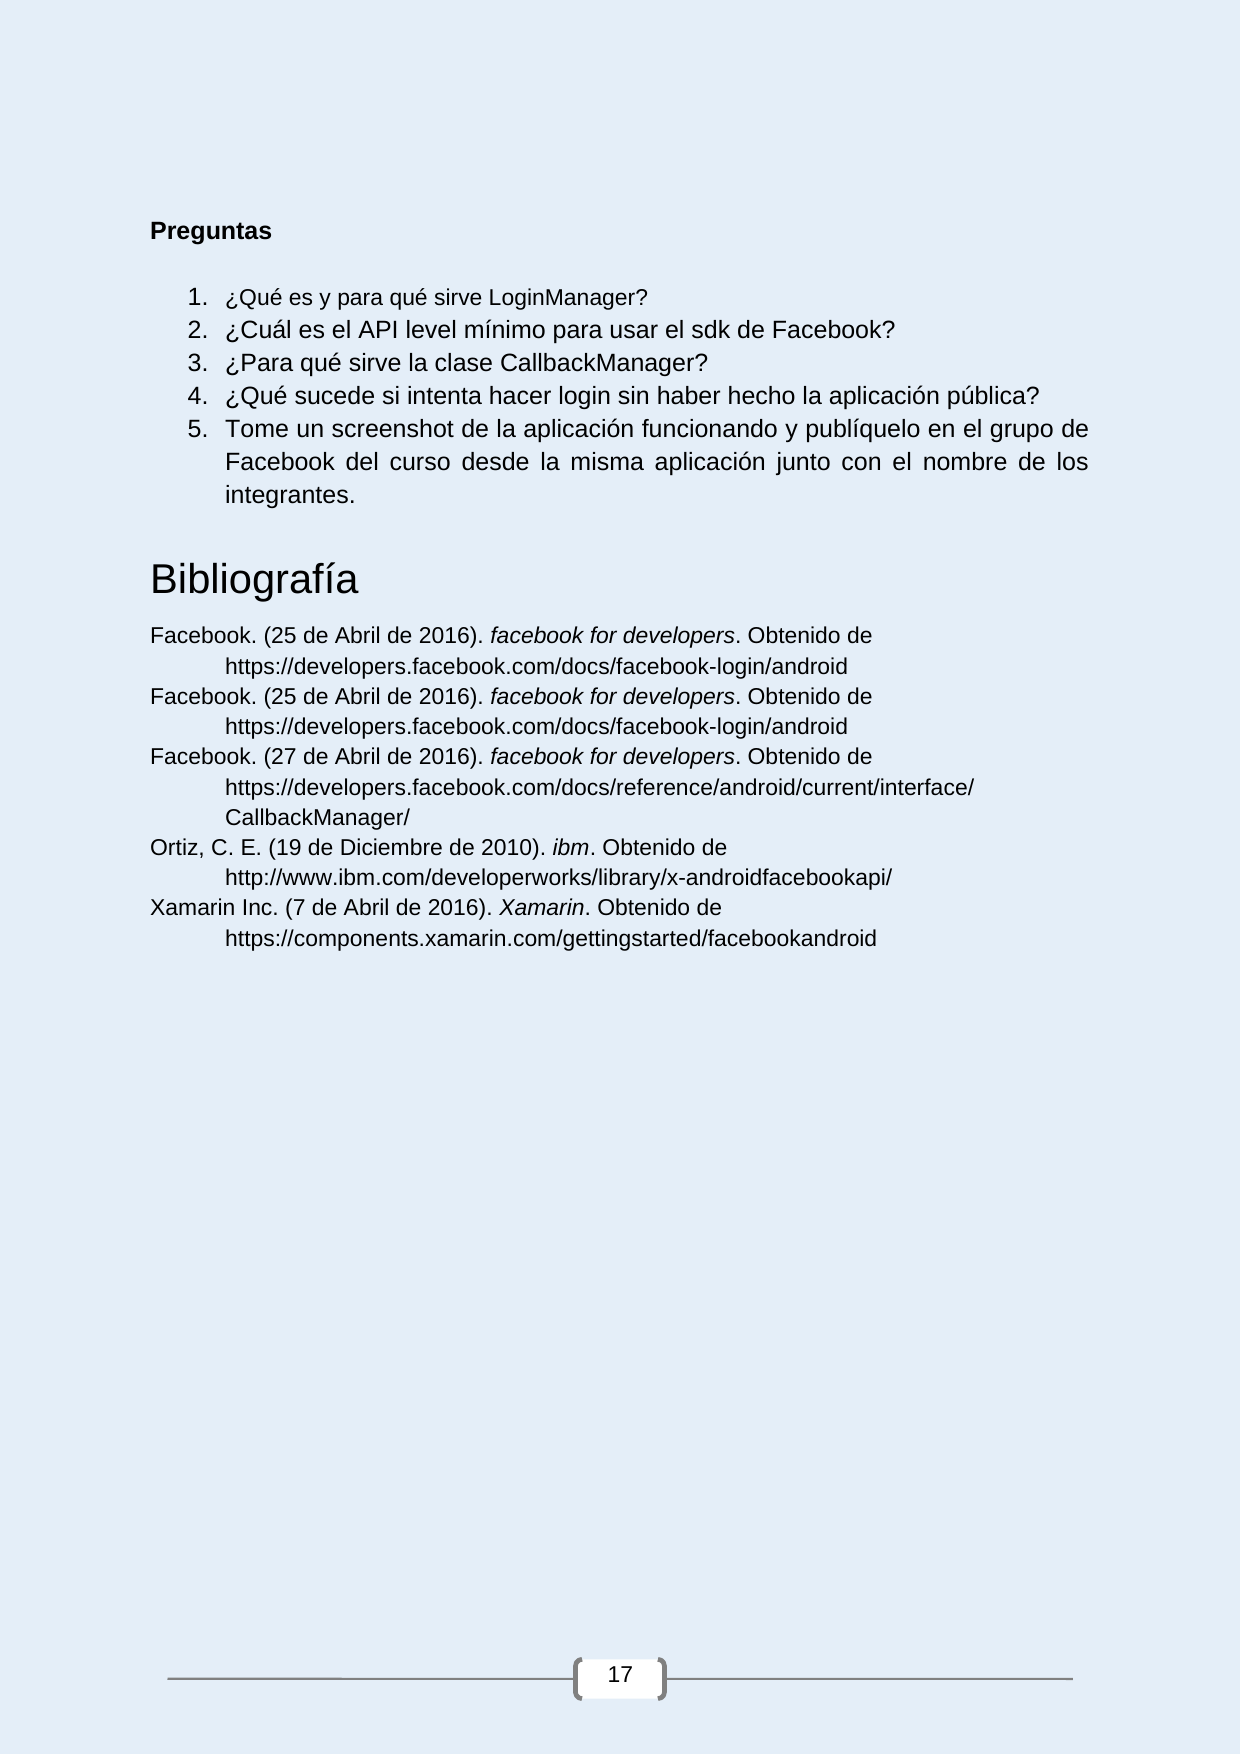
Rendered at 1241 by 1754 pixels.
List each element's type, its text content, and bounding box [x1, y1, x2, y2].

list Tome un screenshot de la aplicación funcionando y publíquelo en el grupo de Facebook del curso desde la misma aplicación junto con el nombre de los integrantes. [187, 414, 1090, 509]
list ¿Qué sucede si intenta hacer login sin haber hecho la aplicación pública? [187, 381, 1090, 410]
list ¿Cuál es el API level mínimo para usar el sdk de Facebook? [187, 315, 1090, 344]
list ¿Para qué sirve la clase CallbackManager? [187, 348, 1090, 377]
text Preguntas [150, 216, 1090, 245]
list ¿Qué es y para qué sirve LoginManager? [187, 282, 1090, 311]
